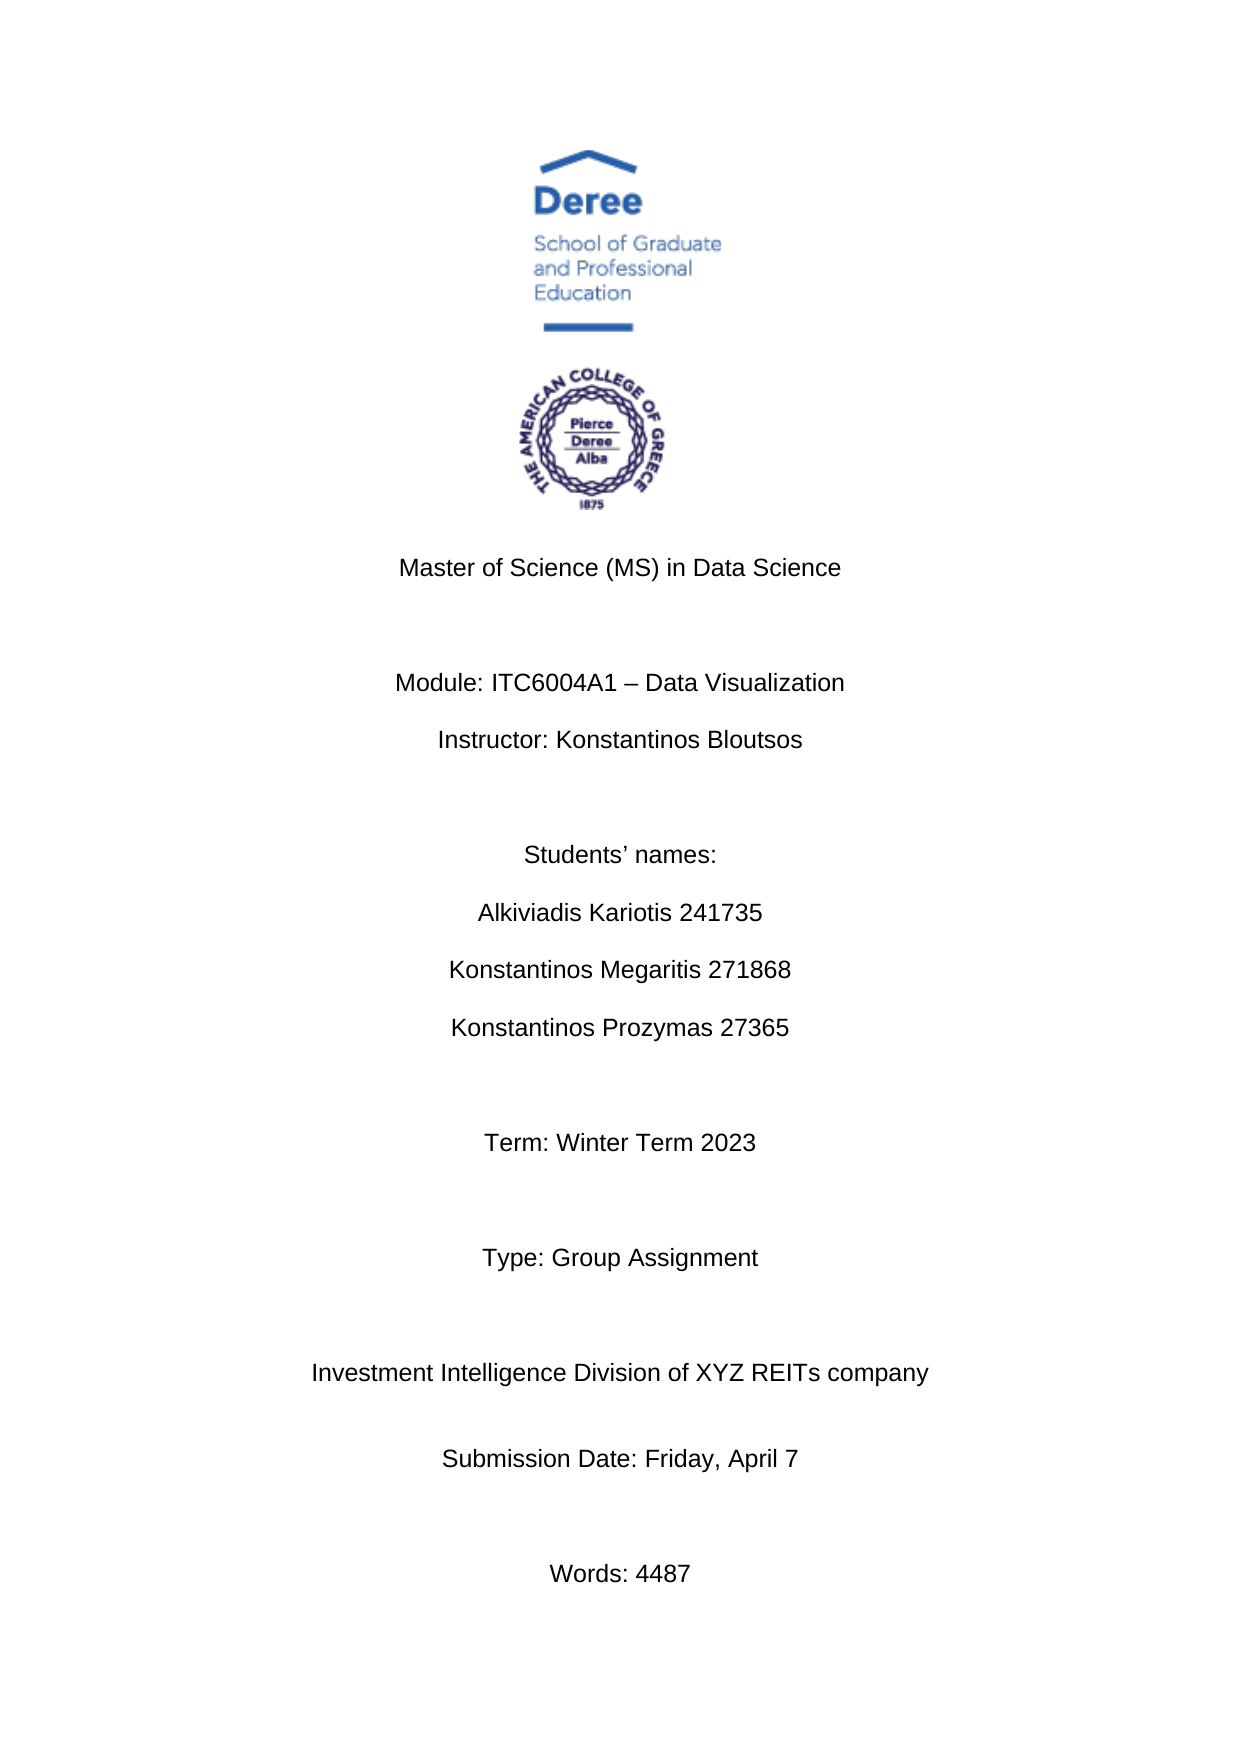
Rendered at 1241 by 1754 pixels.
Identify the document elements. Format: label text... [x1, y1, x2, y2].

text Module: ITC6004A1 – Data Visualization [150, 610, 1090, 696]
text Konstantinos Megaritis 271868 [150, 955, 1090, 984]
text Investment Intelligence Division of XYZ REITs company [150, 1357, 1090, 1386]
text Master of Science (MS) in Data Science [150, 552, 1090, 581]
text Submission Date: Friday, April 7 [150, 1444, 1090, 1472]
text Type: Group Assignment [150, 1185, 1090, 1271]
text Words: 4487 [150, 1559, 1090, 1587]
text Students’ names: [150, 840, 1090, 869]
picture [519, 150, 722, 510]
text Term: Winter Term 2023 [150, 1127, 1090, 1156]
text Instructor: Konstantinos Bloutsos [150, 725, 1090, 754]
text Alkiviadis Kariotis 241735 [150, 897, 1090, 926]
text Konstantinos Prozymas 27365 [150, 1012, 1090, 1099]
